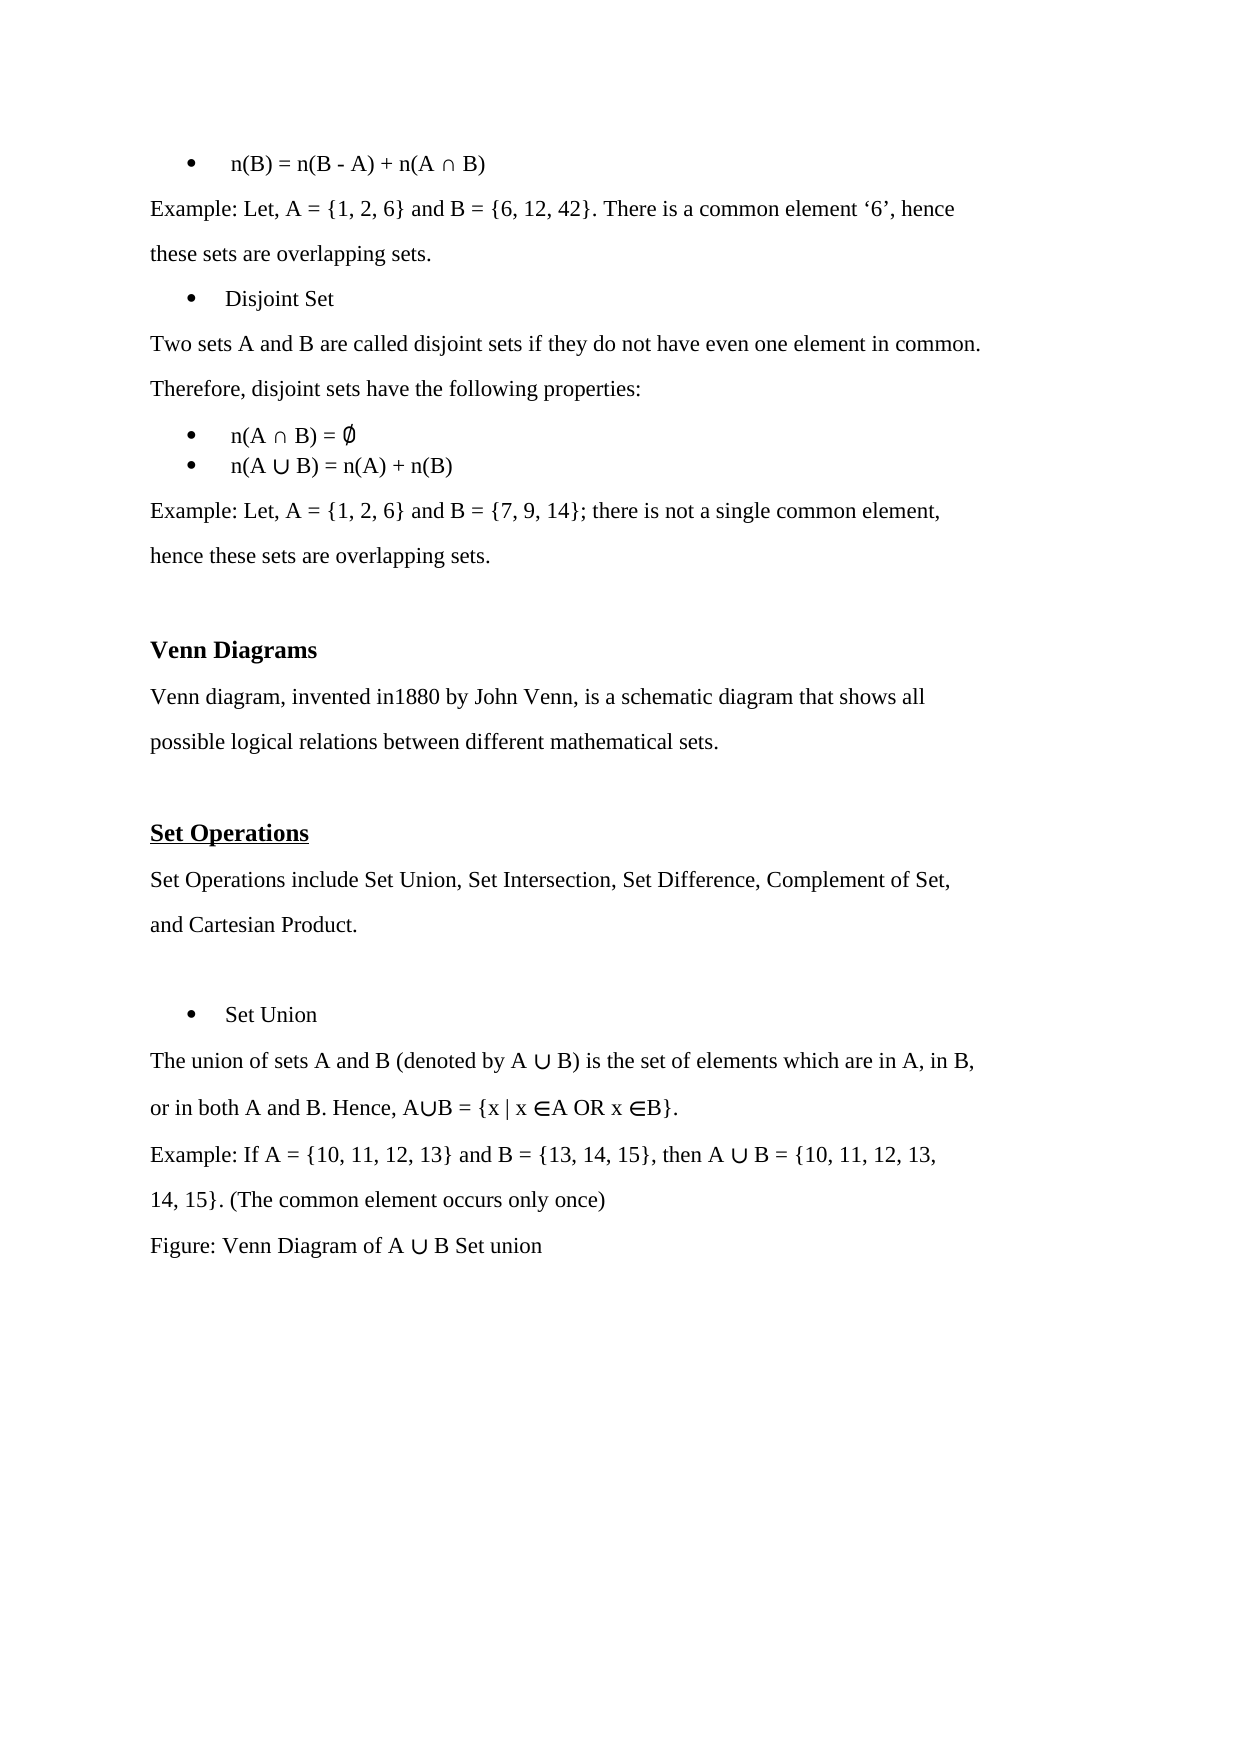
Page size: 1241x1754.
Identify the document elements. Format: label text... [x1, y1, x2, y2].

text Figure: Venn Diagram of A ∪ B Set union [150, 1231, 1090, 1259]
list n(A ∪ B) = n(A) + n(B) [187, 451, 1090, 478]
text and Cartesian Product. [150, 911, 1090, 937]
text Two sets A and B are called disjoint sets if they do not have even one element in common. [150, 330, 1090, 357]
text Venn Diagrams [150, 635, 1090, 664]
text 14, 15}. (The common element occurs only once) [150, 1186, 1090, 1212]
list Disjoint Set [187, 285, 1090, 312]
text possible logical relations between different mathematical sets. [150, 728, 1090, 754]
list n(B) = n(B - A) + n(A ∩ B) [187, 150, 1090, 176]
list n(A ∩ B) = ∅ [187, 421, 1090, 448]
text Example: If A = {10, 11, 12, 13} and B = {13, 14, 15}, then A ∪ B = {10, 11, 12, 13, [150, 1139, 1090, 1167]
text The union of sets A and B (denoted by A ∪ B) is the set of elements which are in A, in B, [150, 1046, 1090, 1074]
text Set Operations [150, 818, 1090, 847]
text or in both A and B. Hence, A∪B = {x | x ∈A OR x ∈B}. [150, 1093, 1090, 1120]
text hence these sets are overlapping sets. [150, 542, 1090, 568]
list Set Union [187, 1001, 1090, 1027]
text Set Operations include Set Union, Set Intersection, Set Difference, Complement of Set, [150, 866, 1090, 892]
text these sets are overlapping sets. [150, 240, 1090, 267]
text Example: Let, A = {1, 2, 6} and B = {6, 12, 42}. There is a common element ‘6’, hence [150, 195, 1090, 221]
text Example: Let, A = {1, 2, 6} and B = {7, 9, 14}; there is not a single common element, [150, 497, 1090, 523]
text Venn diagram, invented in1880 by John Venn, is a schematic diagram that shows all [150, 683, 1090, 709]
text Therefore, disjoint sets have the following properties: [150, 376, 1090, 402]
